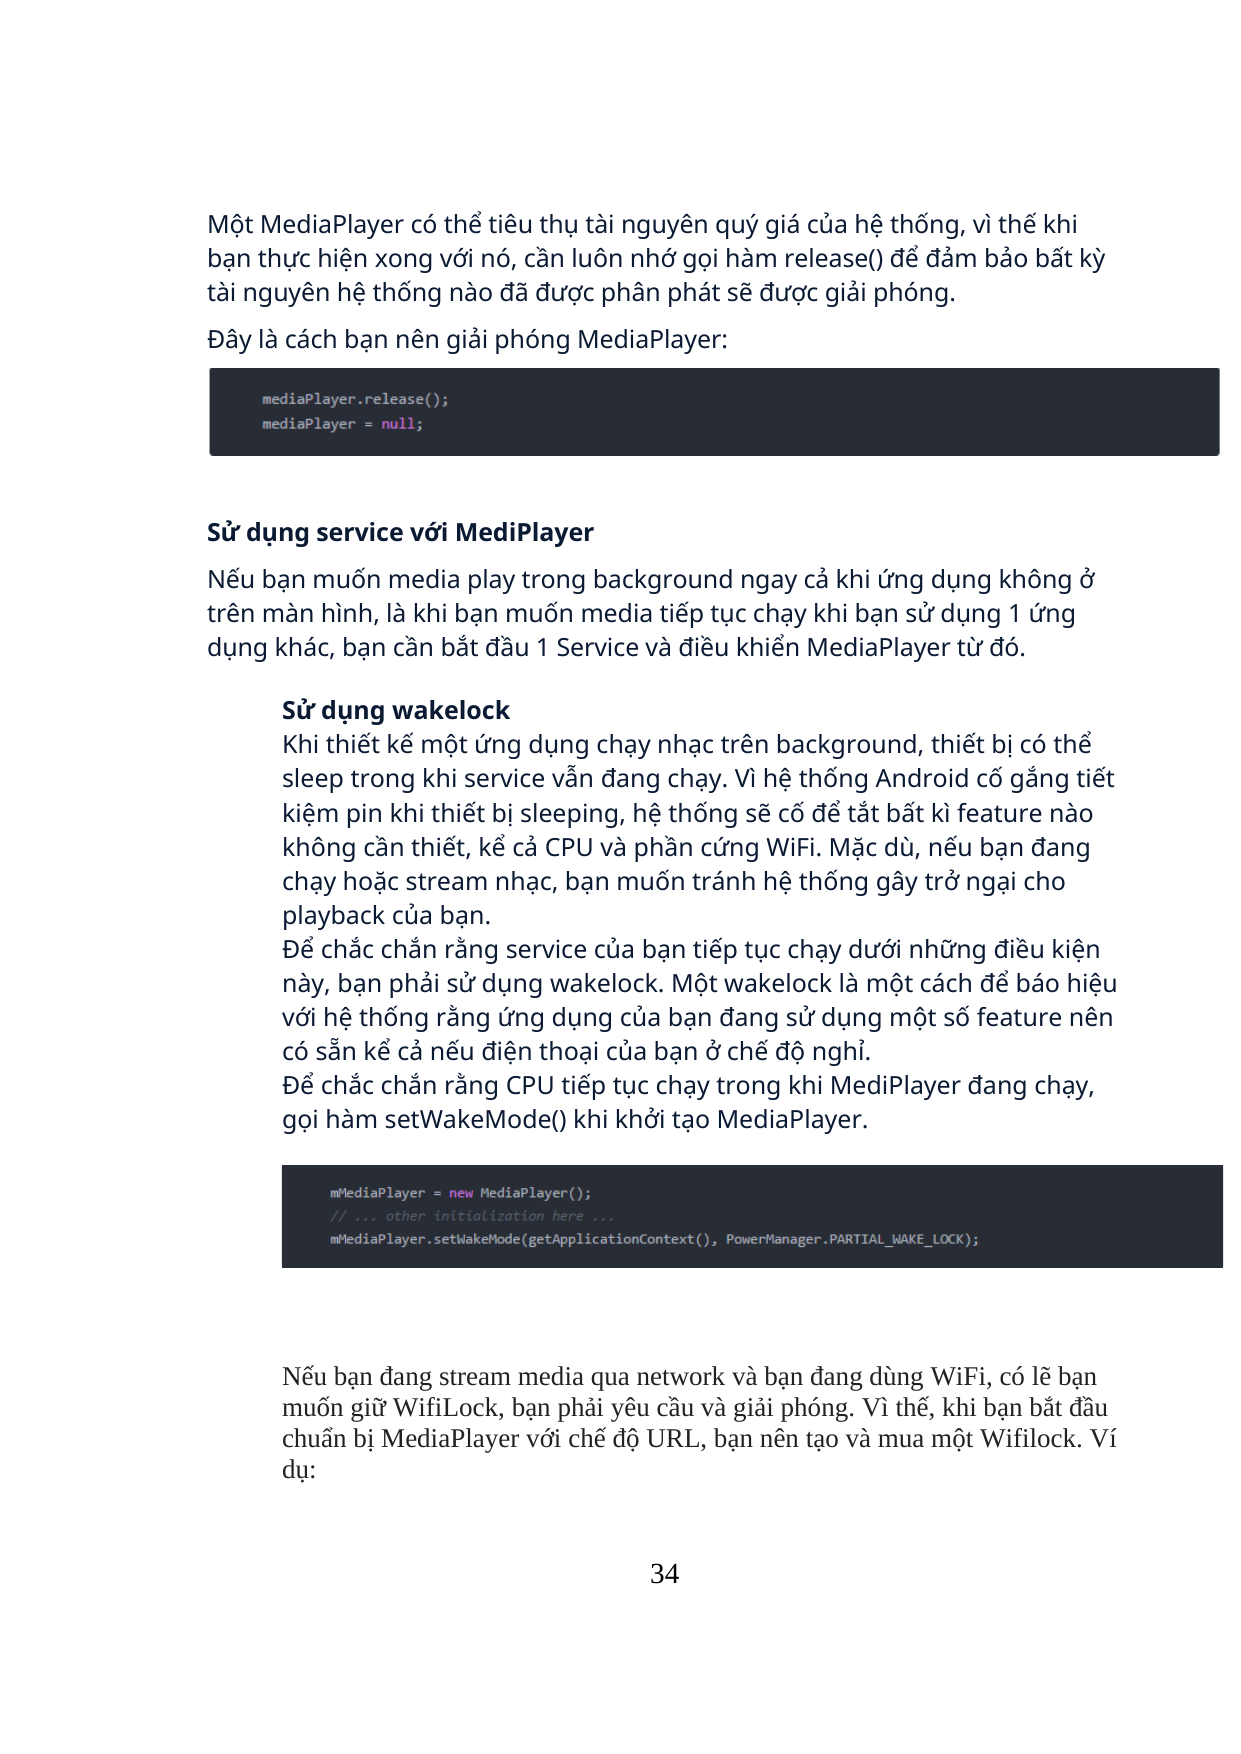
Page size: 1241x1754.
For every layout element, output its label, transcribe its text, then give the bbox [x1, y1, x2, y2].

picture [281, 1165, 1224, 1268]
text Sử dụng service với MediPlayer [207, 515, 1122, 549]
text Sử dụng wakelock Khi thiết kế một ứng dụng chạy nhạc trên background, thiết bị có thể sleep trong khi service vẫn đang chạy. Vì hệ thống Android cố gắng tiết kiệm pin khi thiết bị sleeping, hệ thống sẽ cố để tắt bất kì feature nào không cần thiết, kể cả CPU và phần cứng WiFi. Mặc dù, nếu bạn đang chạy hoặc stream nhạc, bạn muốn tránh hệ thống gây trở ngại cho playback của bạn. Để chắc chắn rằng service của bạn tiếp tục chạy dưới những điều kiện này, bạn phải sử dụng wakelock. Một wakelock là một cách để báo hiệu với hệ thống rằng ứng dụng của bạn đang sử dụng một số feature nên có sẵn kể cả nếu điện thoại của bạn ở chế độ nghỉ. Để chắc chắn rằng CPU tiếp tục chạy trong khi MediPlayer đang chạy, gọi hàm setWakeMode() khi khởi tạo MediaPlayer. [282, 693, 1122, 1136]
picture [206, 368, 1220, 456]
text Nếu bạn muốn media play trong background ngay cả khi ứng dụng không ở trên màn hình, là khi bạn muốn media tiếp tục chạy khi bạn sử dụng 1 ứng dụng khác, bạn cần bắt đầu 1 Service và điều khiển MediaPlayer từ đó. [207, 562, 1122, 664]
text Nếu bạn đang stream media qua network và bạn đang dùng WiFi, có lẽ bạn muốn giữ WifiLock, bạn phải yêu cầu và giải phóng. Vì thế, khi bạn bắt đầu chuẩn bị MediaPlayer với chế độ URL, bạn nên tạo và mua một Wifilock. Ví dụ: [282, 1360, 1122, 1484]
text Một MediaPlayer có thể tiêu thụ tài nguyên quý giá của hệ thống, vì thế khi bạn thực hiện xong với nó, cần luôn nhớ gọi hàm release() để đảm bảo bất kỳ tài nguyên hệ thống nào đã được phân phát sẽ được giải phóng. [207, 207, 1122, 309]
text Đây là cách bạn nên giải phóng MediaPlayer: [207, 321, 1122, 356]
